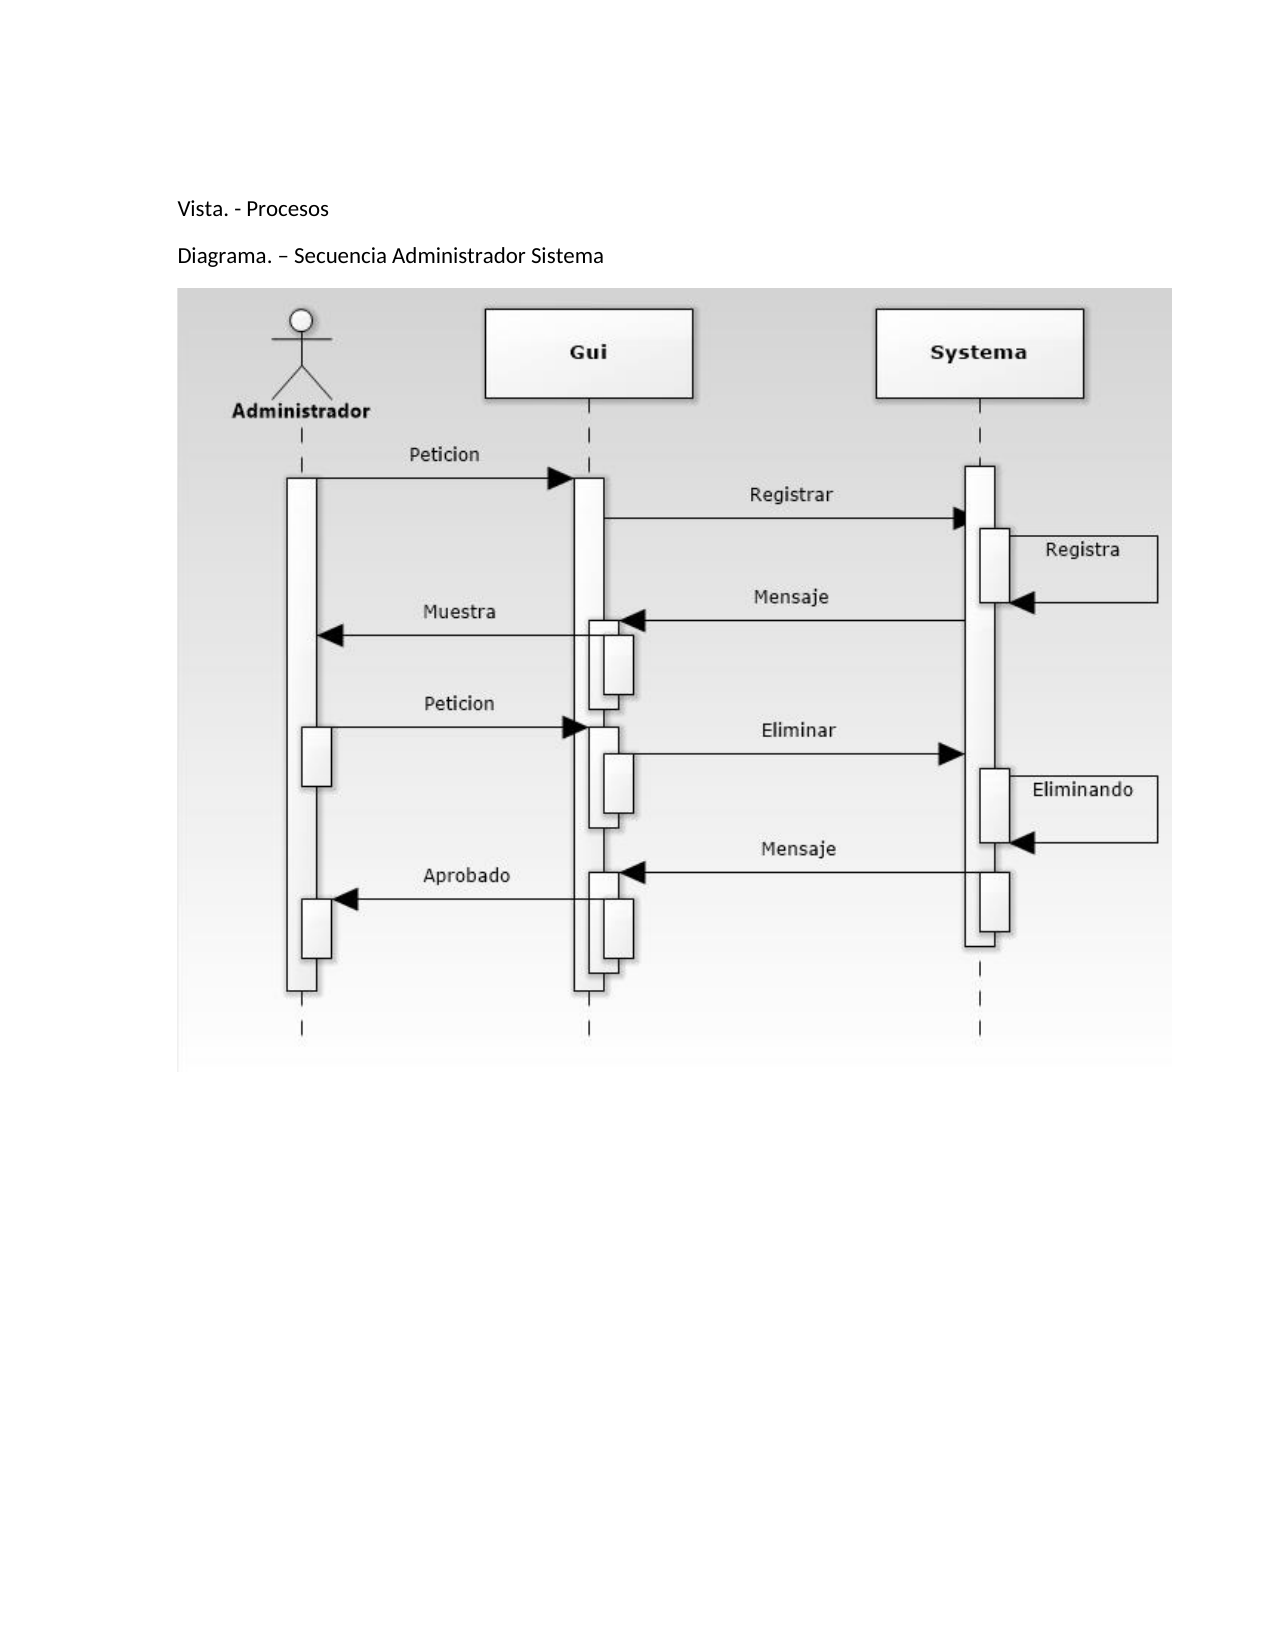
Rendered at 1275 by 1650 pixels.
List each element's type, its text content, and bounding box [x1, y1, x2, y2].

picture [177, 288, 1172, 1072]
text Diagrama. – Secuencia Administrador Sistema [177, 241, 1098, 269]
text Vista. - Procesos [177, 194, 1098, 222]
